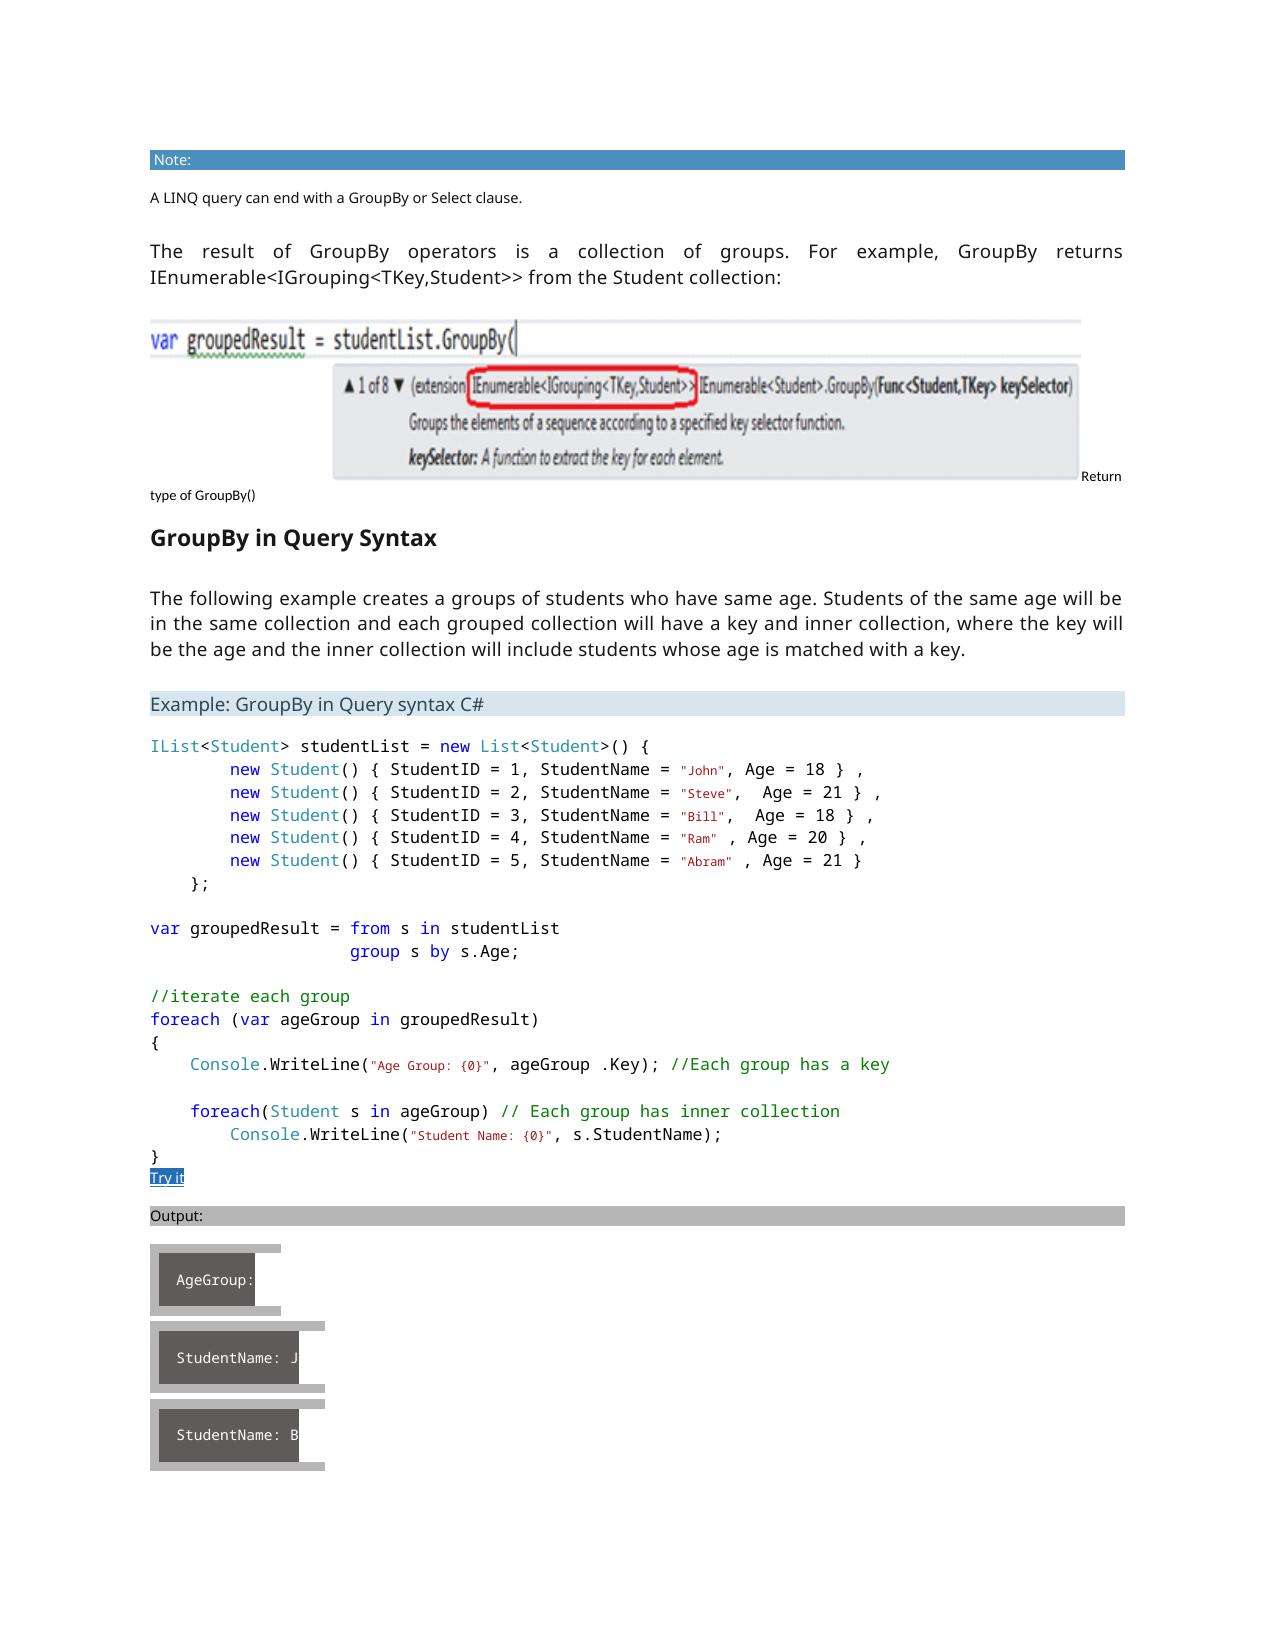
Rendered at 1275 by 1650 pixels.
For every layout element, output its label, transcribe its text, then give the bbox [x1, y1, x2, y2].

text The following example creates a groups of students who have same age. Students of the same age will be in the same collection and each grouped collection will have a key and inner collection, where the key will be the age and the inner collection will include students whose age is matched with a key. [150, 585, 1125, 662]
text } [150, 1145, 1125, 1167]
text Example: GroupBy in Query syntax C# [150, 691, 1125, 716]
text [150, 1244, 1125, 1471]
text { [150, 1030, 1125, 1053]
text //iterate each group [150, 985, 1125, 1008]
text var groupedResult = from s in studentList [150, 917, 1125, 939]
text Note: [150, 150, 1125, 170]
text new Student() { StudentID = 1, StudentName = "John", Age = 18 } , [150, 758, 1125, 781]
text new Student() { StudentID = 3, StudentName = "Bill", Age = 18 } , [150, 803, 1125, 826]
text foreach(Student s in ageGroup) // Each group has inner collection [150, 1099, 1125, 1122]
text new Student() { StudentID = 4, StudentName = "Ram" , Age = 20 } , [150, 826, 1125, 849]
text Try it [150, 1167, 1125, 1187]
text Console.WriteLine("Student Name: {0}", s.StudentName); [150, 1122, 1125, 1145]
subtitle GroupBy in Query Syntax [150, 522, 1125, 553]
text new Student() { StudentID = 2, StudentName = "Steve", Age = 21 } , [150, 781, 1125, 803]
picture [150, 318, 1082, 482]
text Output: [150, 1206, 1125, 1226]
text new Student() { StudentID = 5, StudentName = "Abram" , Age = 21 } [150, 849, 1125, 871]
text A LINQ query can end with a GroupBy or Select clause. [150, 188, 1125, 208]
text group s by s.Age; [150, 939, 1125, 962]
text IList<Student> studentList = new List<Student>() { [150, 735, 1125, 758]
text foreach (var ageGroup in groupedResult) [150, 1008, 1125, 1030]
text }; [150, 871, 1125, 894]
text The result of GroupBy operators is a collection of groups. For example, GroupBy returns IEnumerable<IGrouping<TKey,Student>> from the Student collection: [150, 239, 1125, 290]
text Console.WriteLine("Age Group: {0}", ageGroup .Key); //Each group has a key [150, 1053, 1125, 1076]
